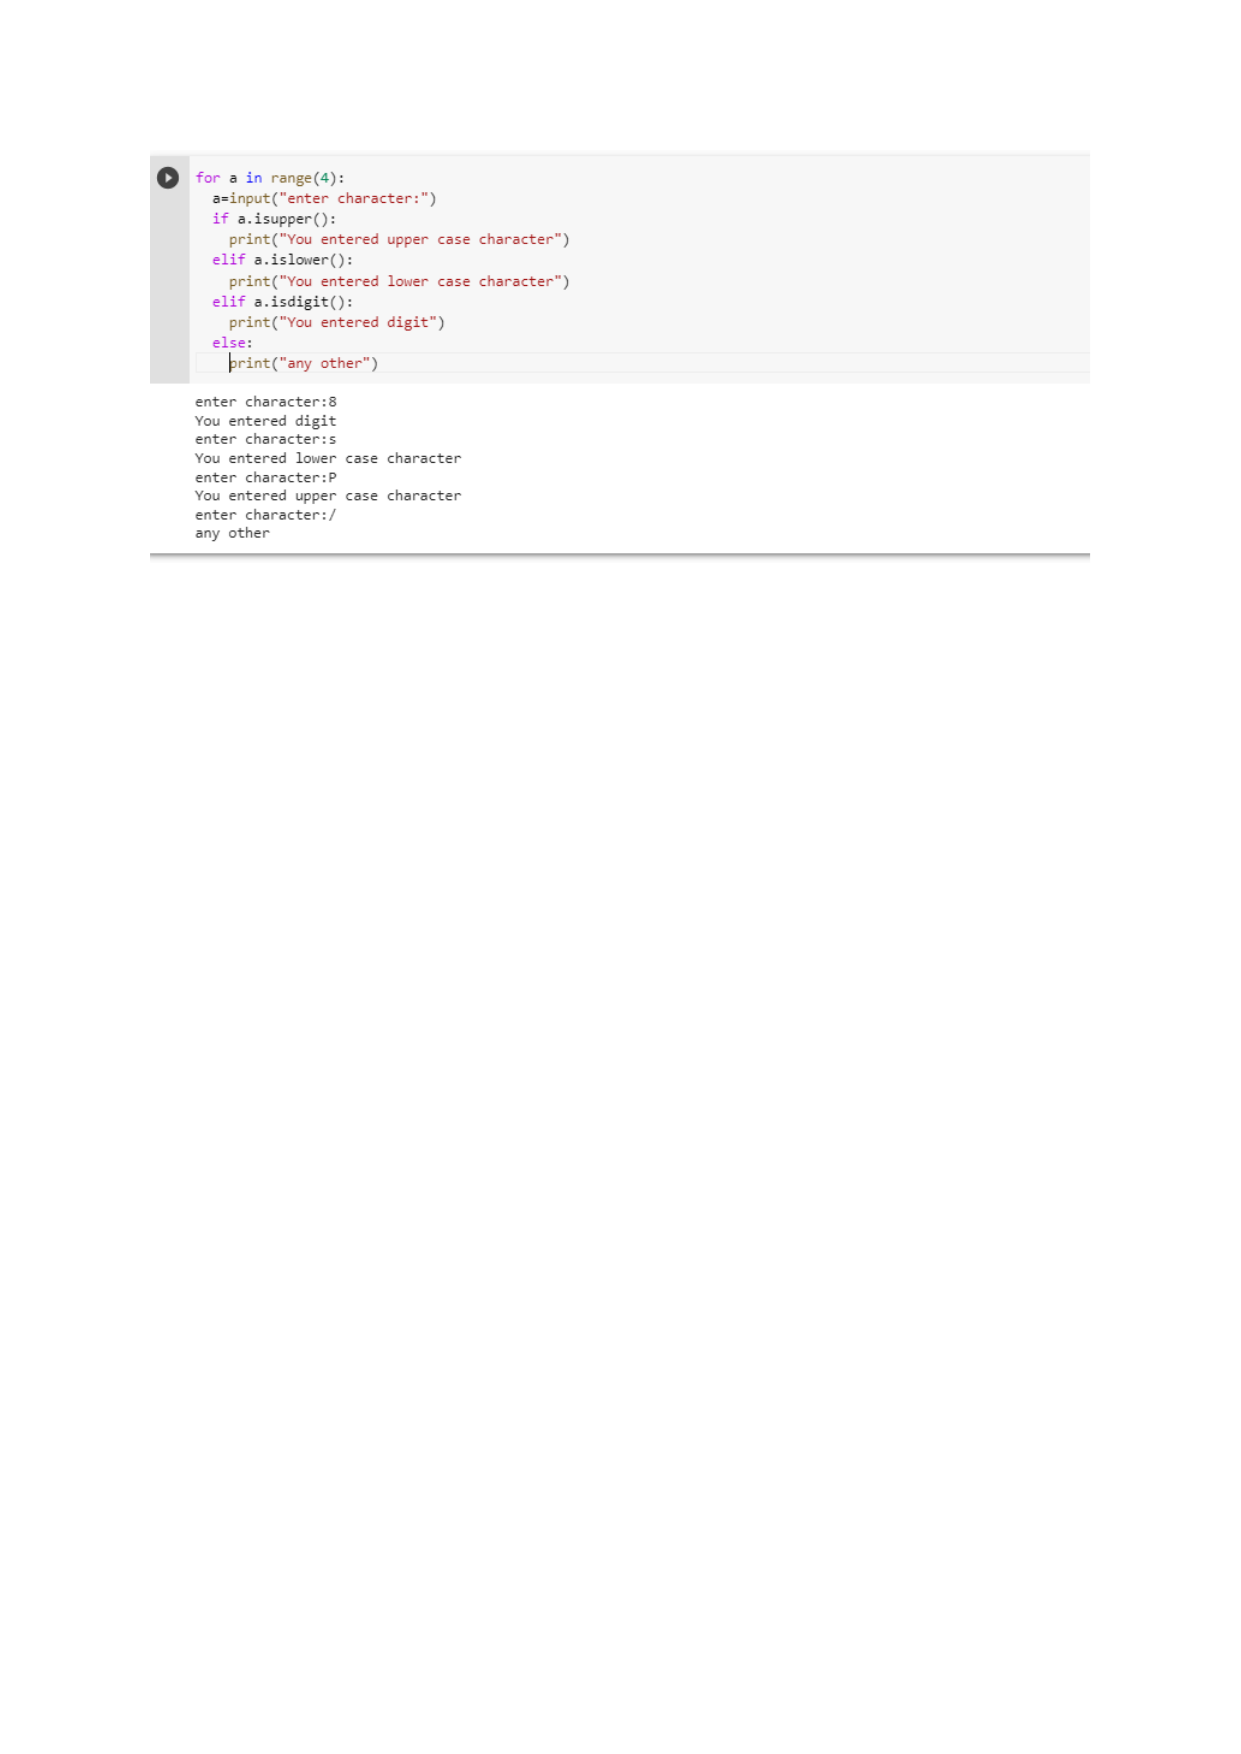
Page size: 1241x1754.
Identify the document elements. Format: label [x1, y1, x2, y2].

picture [150, 150, 1091, 563]
